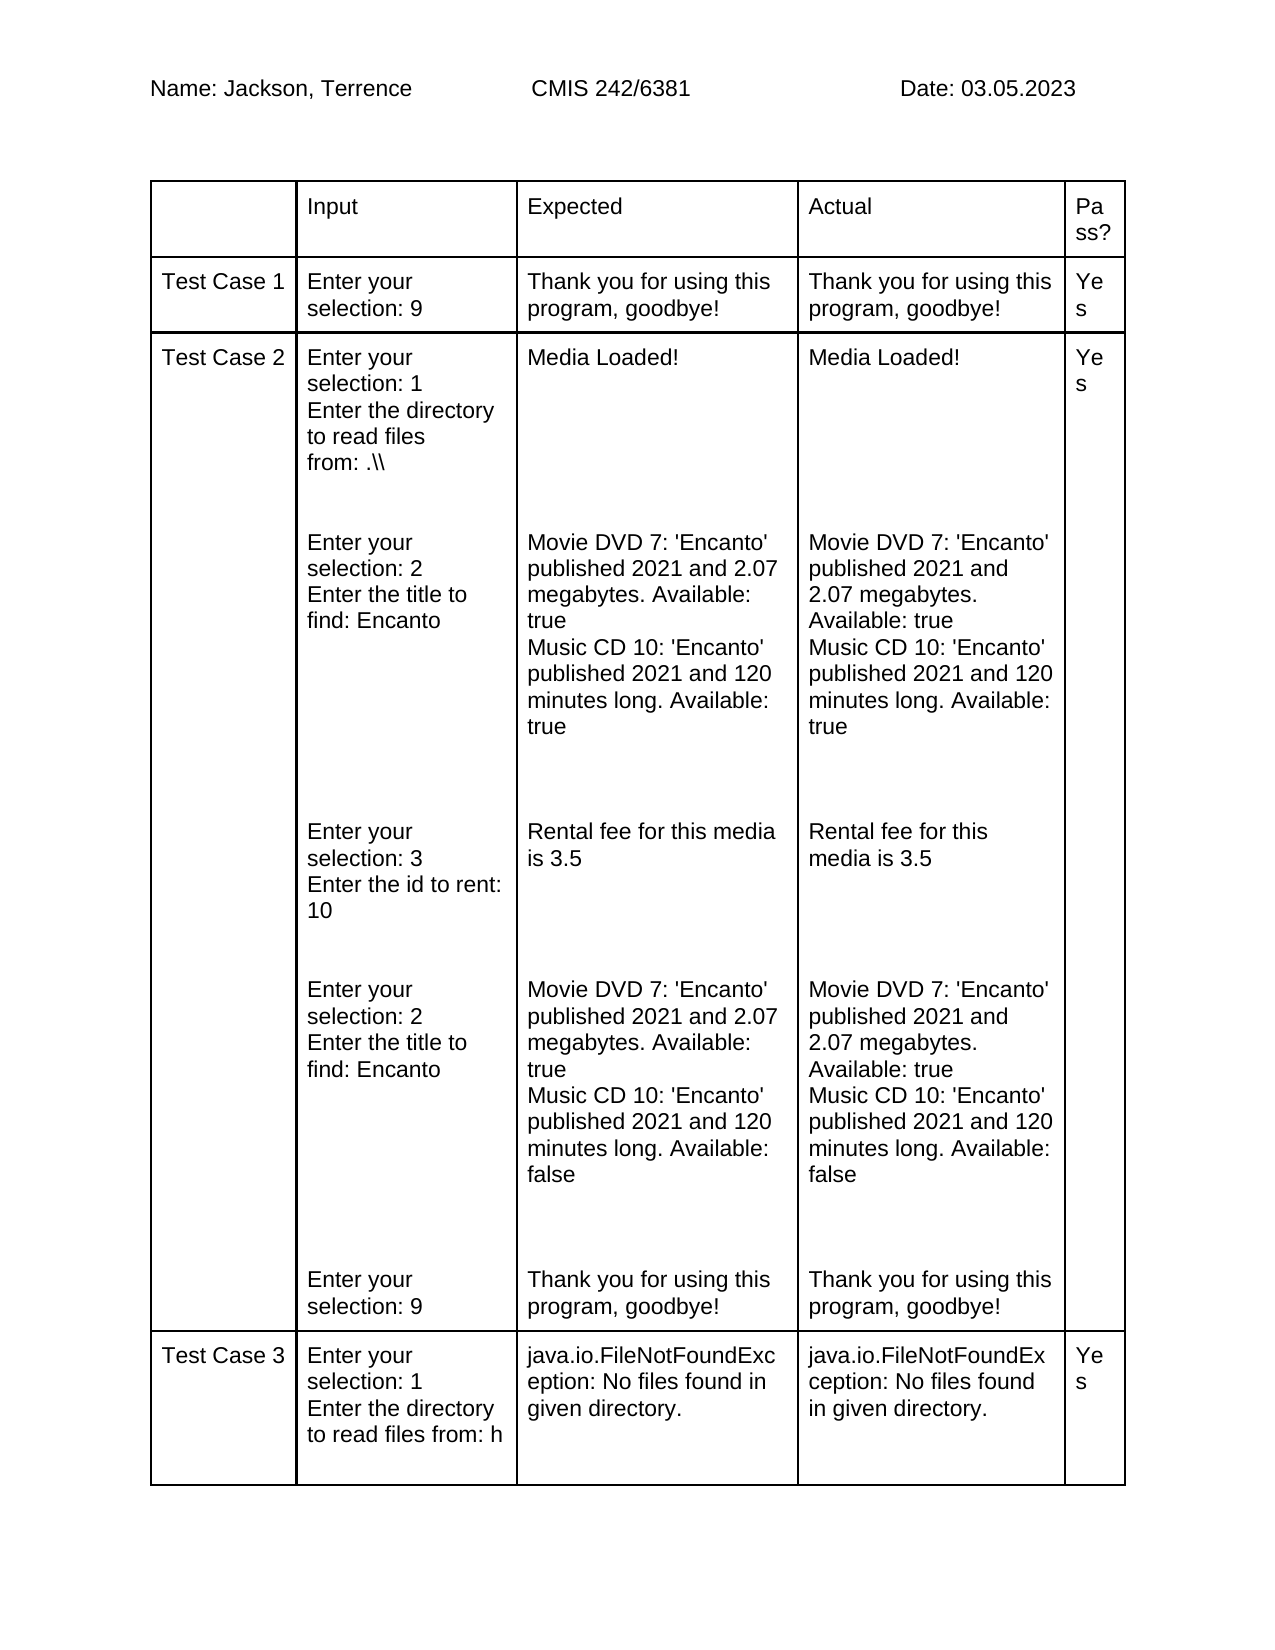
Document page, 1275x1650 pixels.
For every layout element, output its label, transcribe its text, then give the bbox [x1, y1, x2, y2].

table_header Expected [518, 182, 797, 256]
table_header Actual [799, 182, 1064, 256]
table_cell Thank you for using this program, goodbye! [799, 258, 1064, 331]
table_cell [298, 1332, 516, 1484]
table_cell Enter your selection: 9 [298, 258, 516, 331]
table_header [152, 182, 295, 256]
table_cell Yes [1066, 334, 1124, 1329]
table_cell Test Case 2 [152, 334, 295, 1329]
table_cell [152, 1332, 295, 1484]
table_cell Thank you for using this program, goodbye! [518, 258, 797, 331]
table_cell Enter your selection: 1 Enter the directory to read files from: .\\ Enter your selection: 2 Enter the title to find: Encanto Enter your selection: 3 Enter the id to rent: 10 Enter your selection: 2 Enter the title to find: Encanto Enter your selection: 9 [298, 334, 516, 1329]
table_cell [518, 1332, 797, 1484]
table_cell Media Loaded! Movie DVD 7: 'Encanto' published 2021 and 2.07 megabytes. Available: true Music CD 10: 'Encanto' published 2021 and 120 minutes long. Available: true Rental fee for this media is 3.5 Movie DVD 7: 'Encanto' published 2021 and 2.07 megabytes. Available: true Music CD 10: 'Encanto' published 2021 and 120 minutes long. Available: false Thank you for using this program, goodbye! [799, 334, 1064, 1329]
table_header Input [298, 182, 516, 256]
table_header Pass? [1066, 182, 1124, 256]
table_cell Test Case 1 [152, 258, 295, 331]
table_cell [799, 1332, 1064, 1484]
table_cell Yes [1066, 258, 1124, 331]
table_cell Yes [1066, 1332, 1124, 1484]
table_cell Media Loaded! Movie DVD 7: 'Encanto' published 2021 and 2.07 megabytes. Available: true Music CD 10: 'Encanto' published 2021 and 120 minutes long. Available: true Rental fee for this media is 3.5 Movie DVD 7: 'Encanto' published 2021 and 2.07 megabytes. Available: true Music CD 10: 'Encanto' published 2021 and 120 minutes long. Available: false Thank you for using this program, goodbye! [518, 334, 797, 1329]
